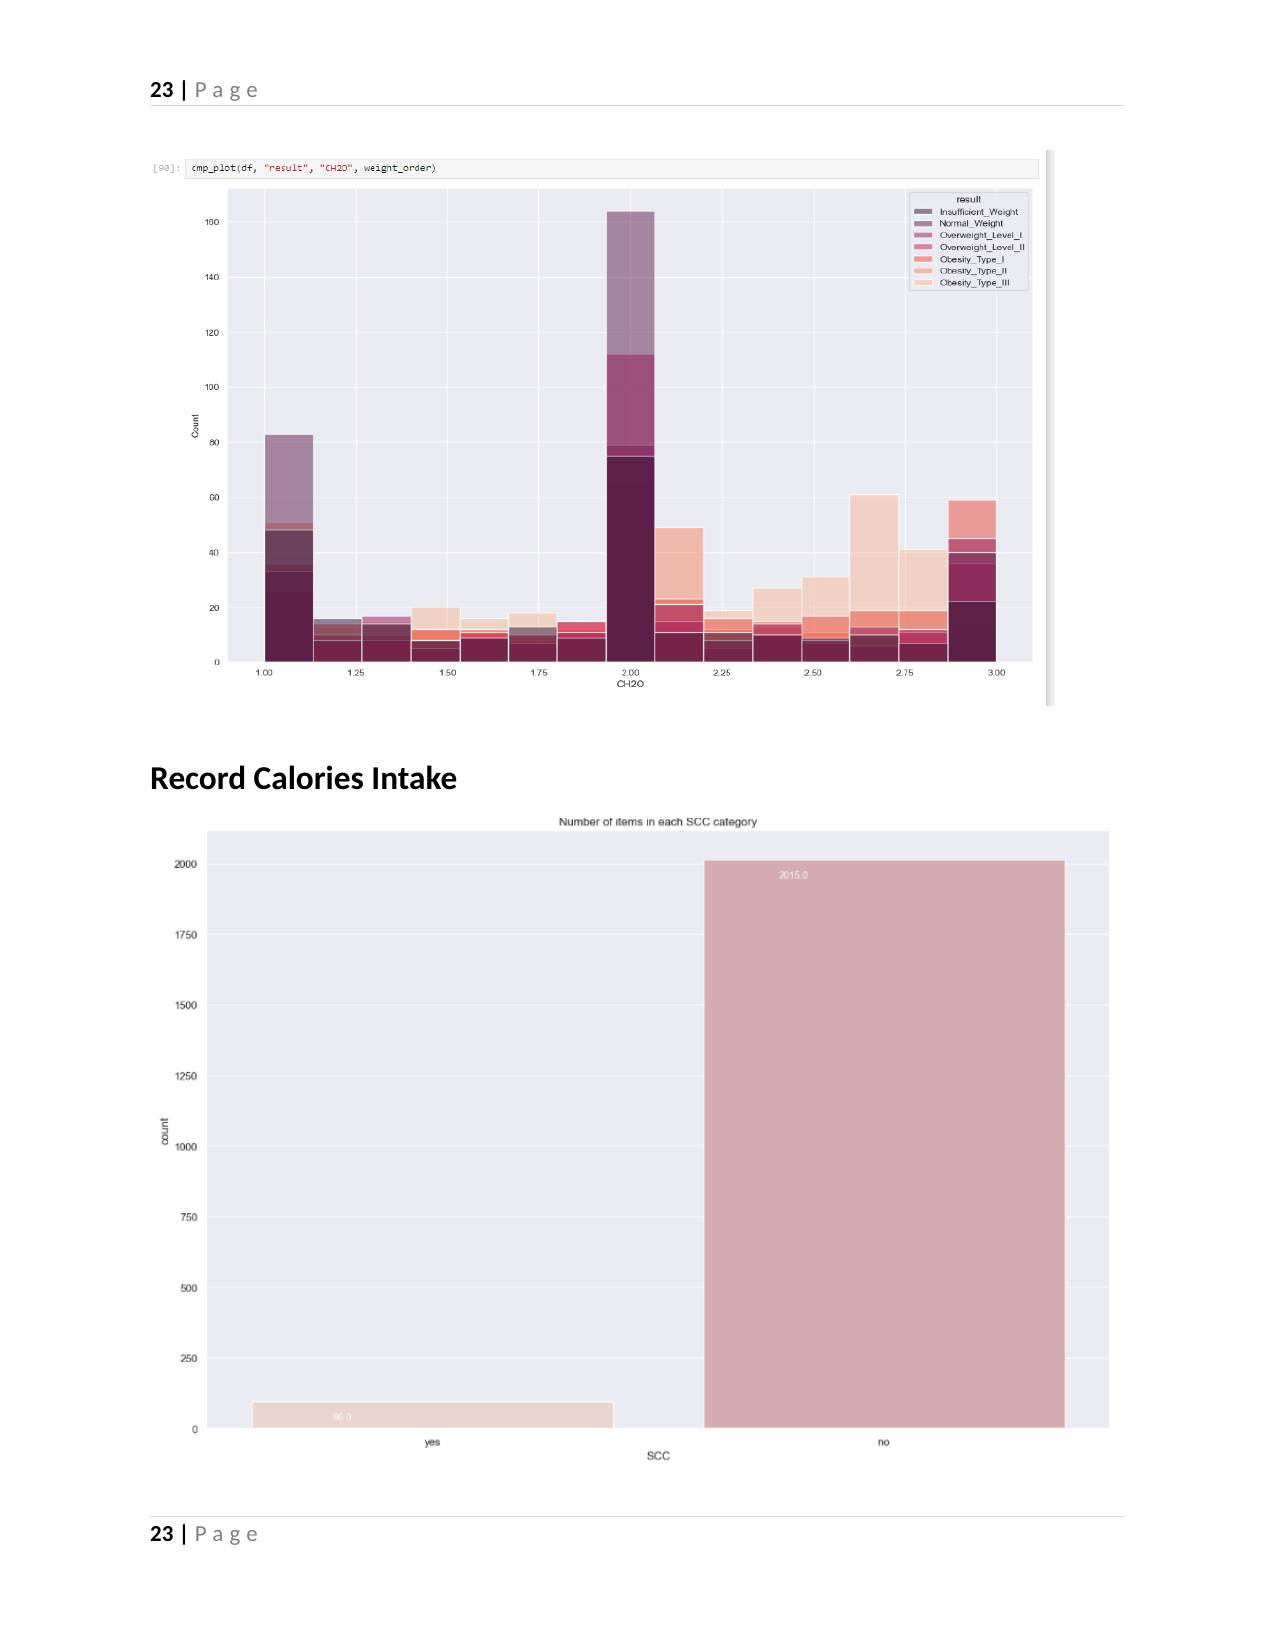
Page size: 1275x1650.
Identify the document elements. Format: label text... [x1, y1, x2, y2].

picture [150, 150, 1055, 706]
text Record Calories Intake [150, 757, 1125, 798]
picture [150, 818, 1125, 1465]
